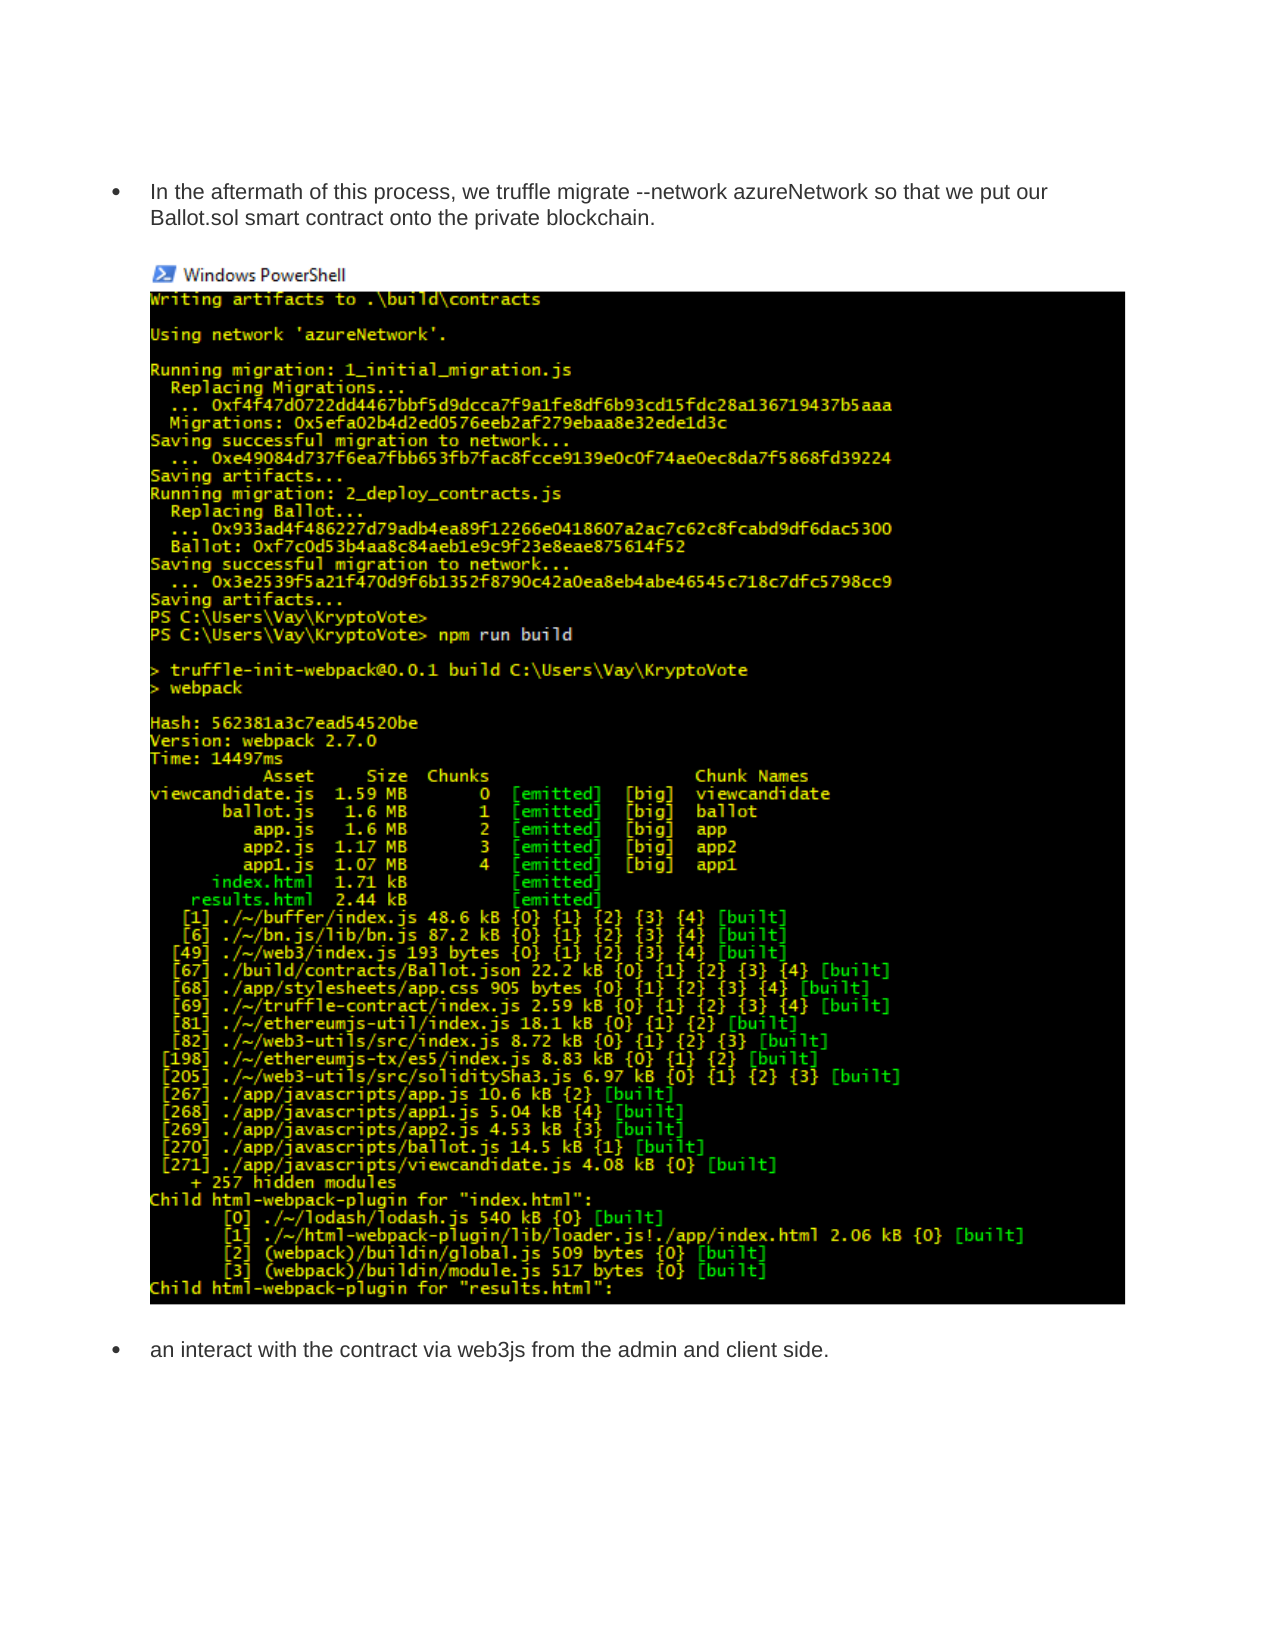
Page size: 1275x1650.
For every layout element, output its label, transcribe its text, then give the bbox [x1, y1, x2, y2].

list In the aftermath of this process, we truffle migrate --network azureNetwork so that we put our Ballot.sol smart contract onto the private blockchain. [112, 179, 1125, 229]
list an interact with the contract via web3js from the admin and client side. [112, 1337, 1125, 1362]
picture [150, 258, 1125, 1306]
